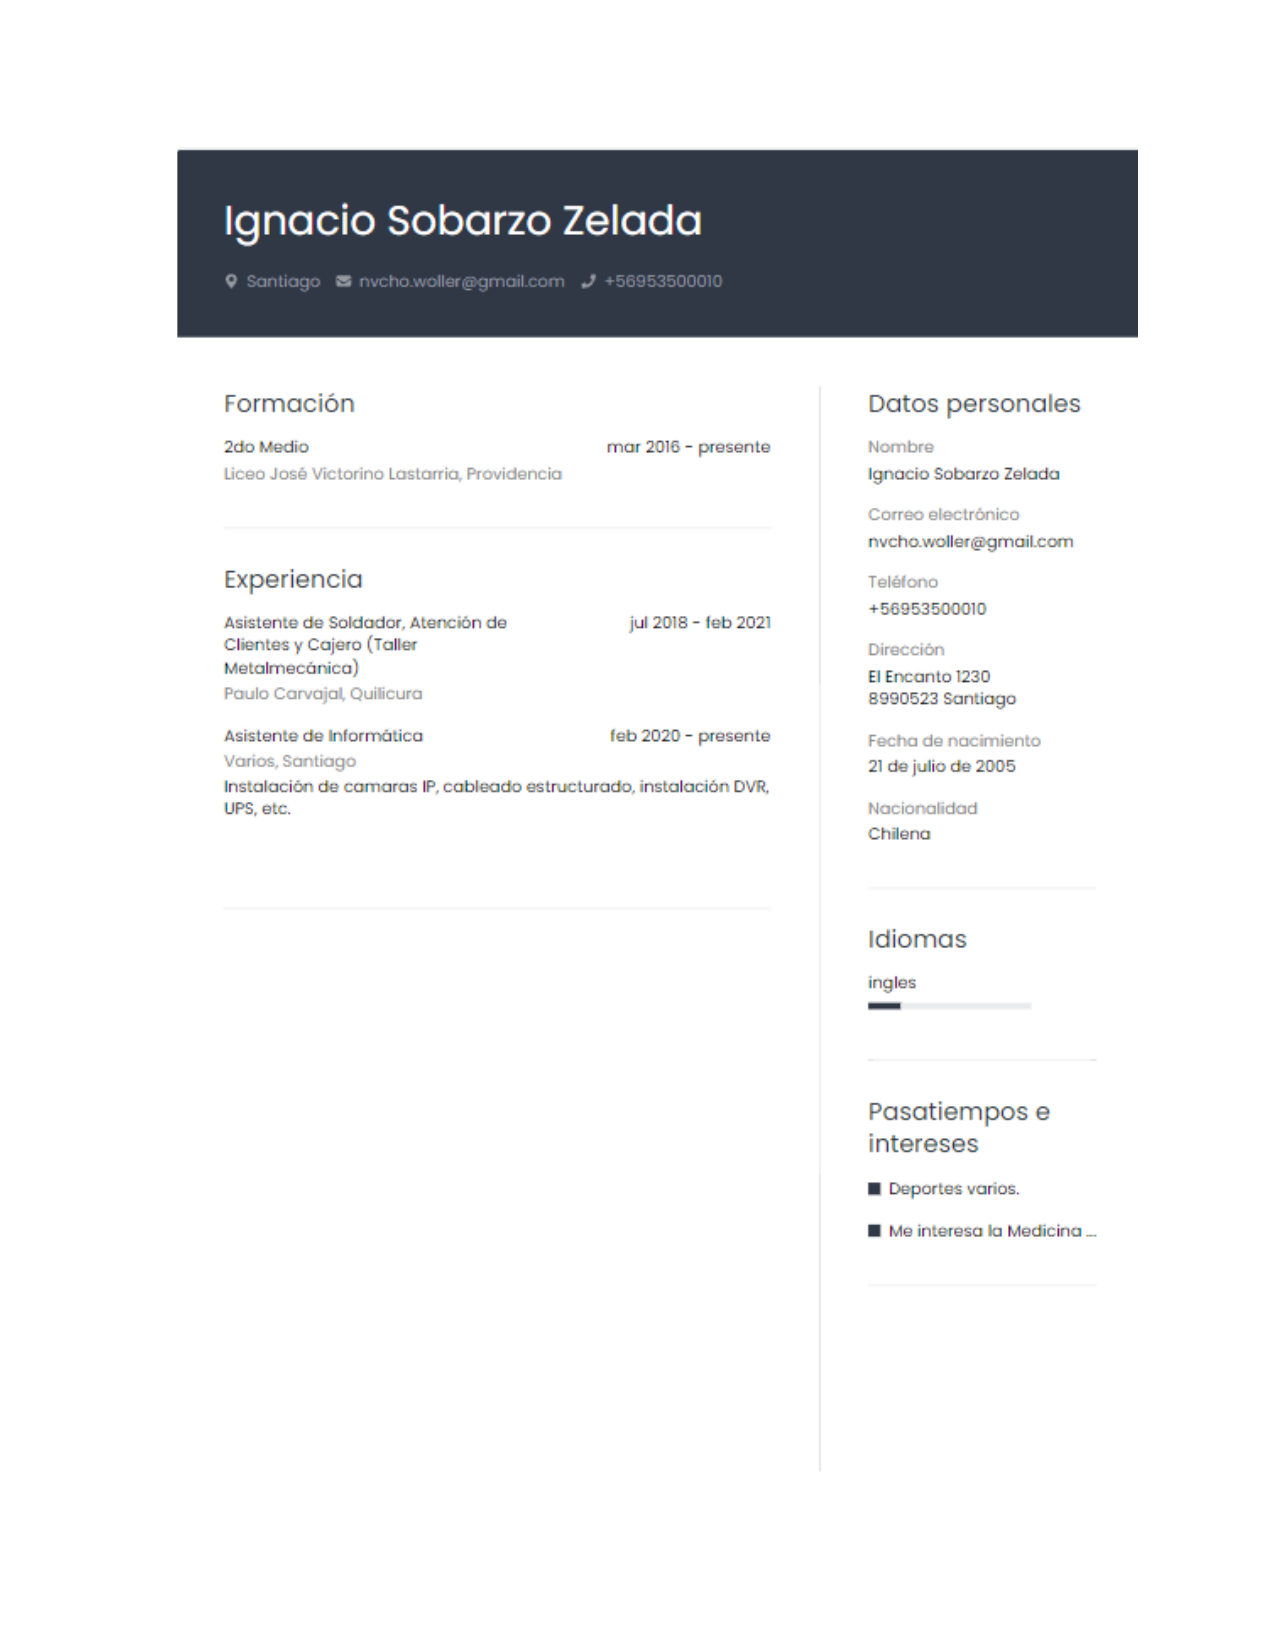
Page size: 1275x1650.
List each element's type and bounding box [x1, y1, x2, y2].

picture [177, 147, 1138, 1503]
